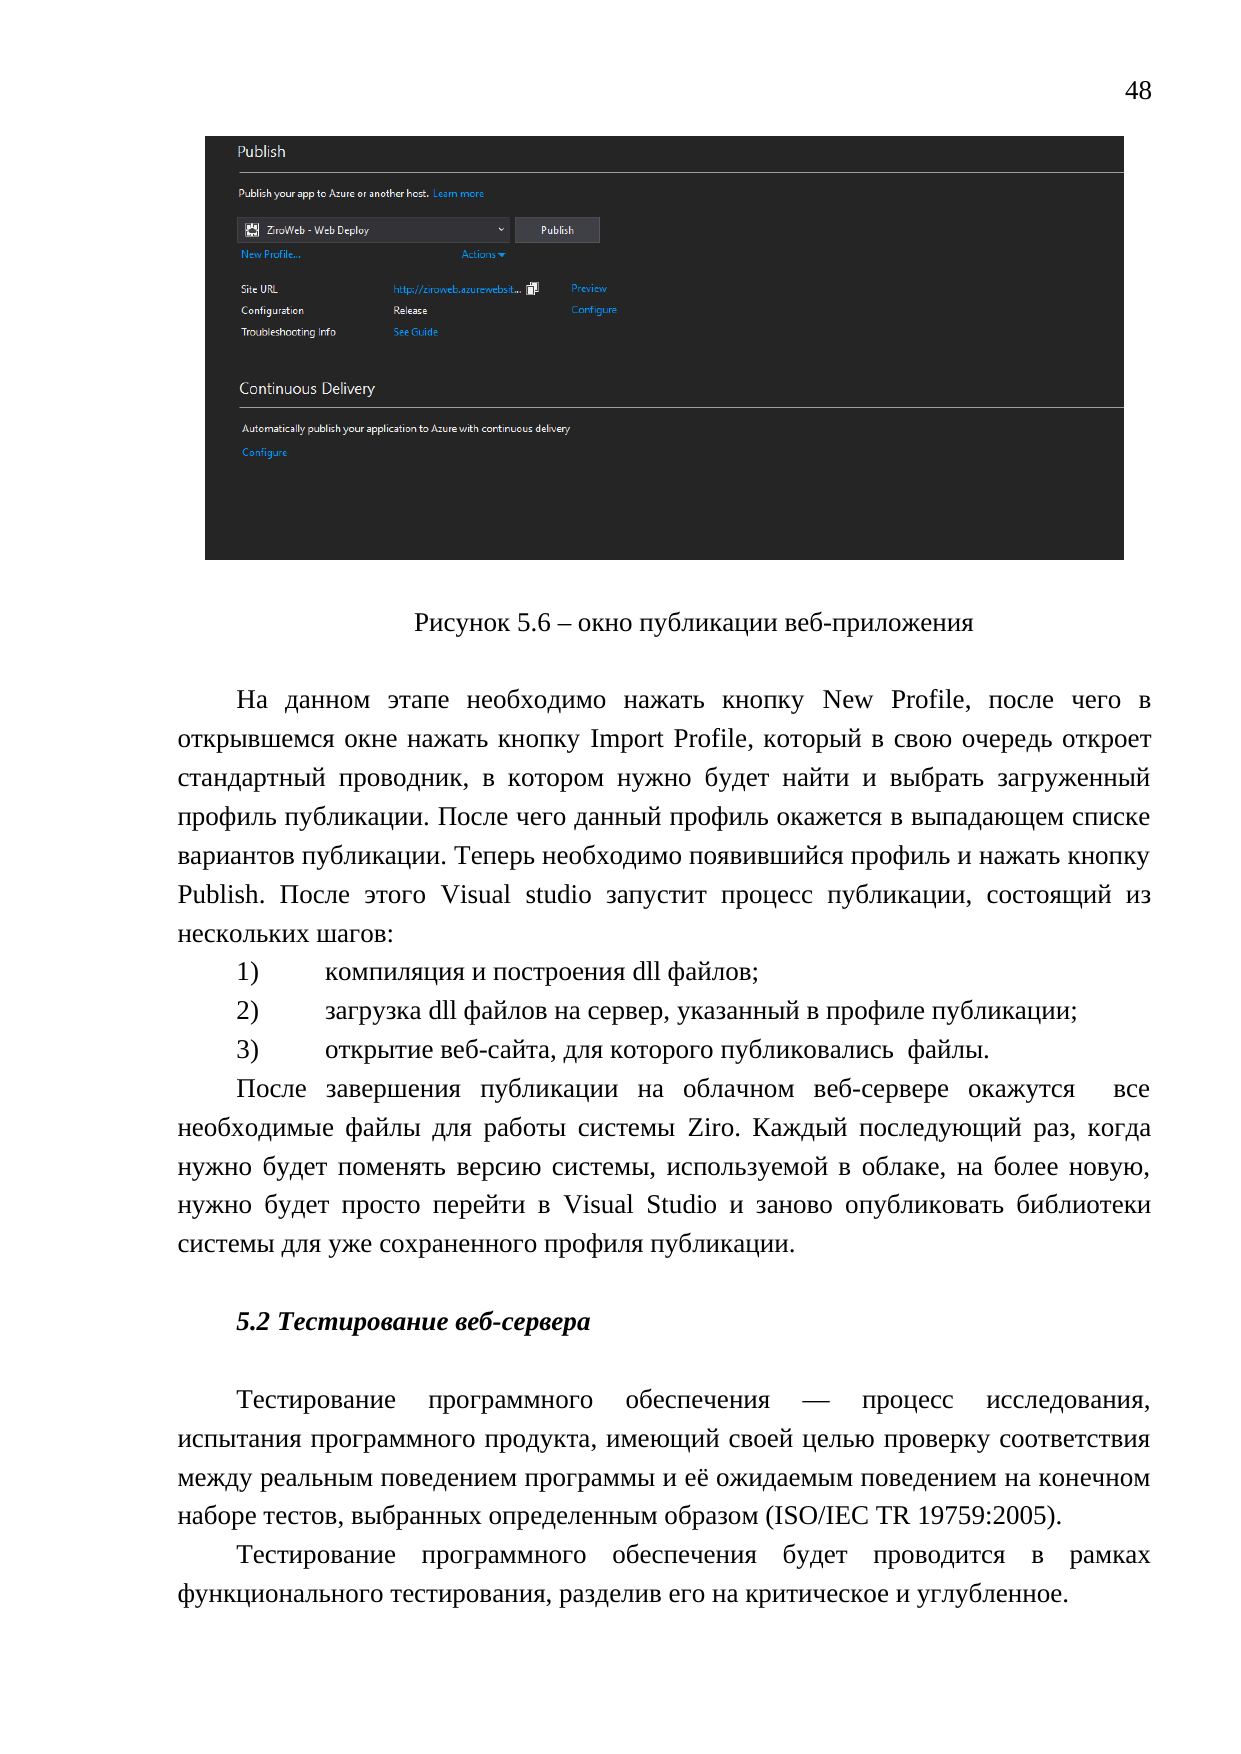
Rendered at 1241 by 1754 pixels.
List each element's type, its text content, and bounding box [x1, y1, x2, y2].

list загрузка dll файлов на сервер, указанный в профиле публикации; [177, 994, 1152, 1026]
text Тестирование программного обеспечения будет проводится в рамках функционального тестирования, разделив его на критическое и углубленное. [177, 1538, 1152, 1608]
picture [205, 136, 1124, 560]
text После завершения публикации на облачном веб-сервере окажутся все необходимые файлы для работы системы Ziro. Каждый последующий раз, когда нужно будет поменять версию системы, используемой в облаке, на более новую, нужно будет просто перейти в Visual Studio и заново опубликовать библиотеки системы для уже сохраненного профиля публикации. [177, 1072, 1152, 1259]
list открытие веб-сайта, для которого публиковались файлы. [177, 1033, 1152, 1064]
text Тестирование программного обеспечения — процесс исследования, испытания программного продукта, имеющий своей целью проверку соответствия между реальным поведением программы и её ожидаемым поведением на конечном наборе тестов, выбранных определенным образом (ISO/IEC TR 19759:2005). [177, 1383, 1152, 1531]
subtitle 5.2 Тестирование веб-сервера [177, 1305, 1152, 1336]
text Рисунок 5.6 – окно публикации веб-приложения [177, 606, 1152, 637]
text На данном этапе необходимо нажать кнопку New Profile, после чего в открывшемся окне нажать кнопку Import Profile, который в свою очередь откроет стандартный проводник, в котором нужно будет найти и выбрать загруженный профиль публикации. После чего данный профиль окажется в выпадающем списке вариантов публикации. Теперь необходимо появившийся профиль и нажать кнопку Publish. После этого Visual studio запустит процесс публикации, состоящий из нескольких шагов: [177, 683, 1152, 948]
list компиляция и построения dll файлов; [177, 956, 1152, 987]
